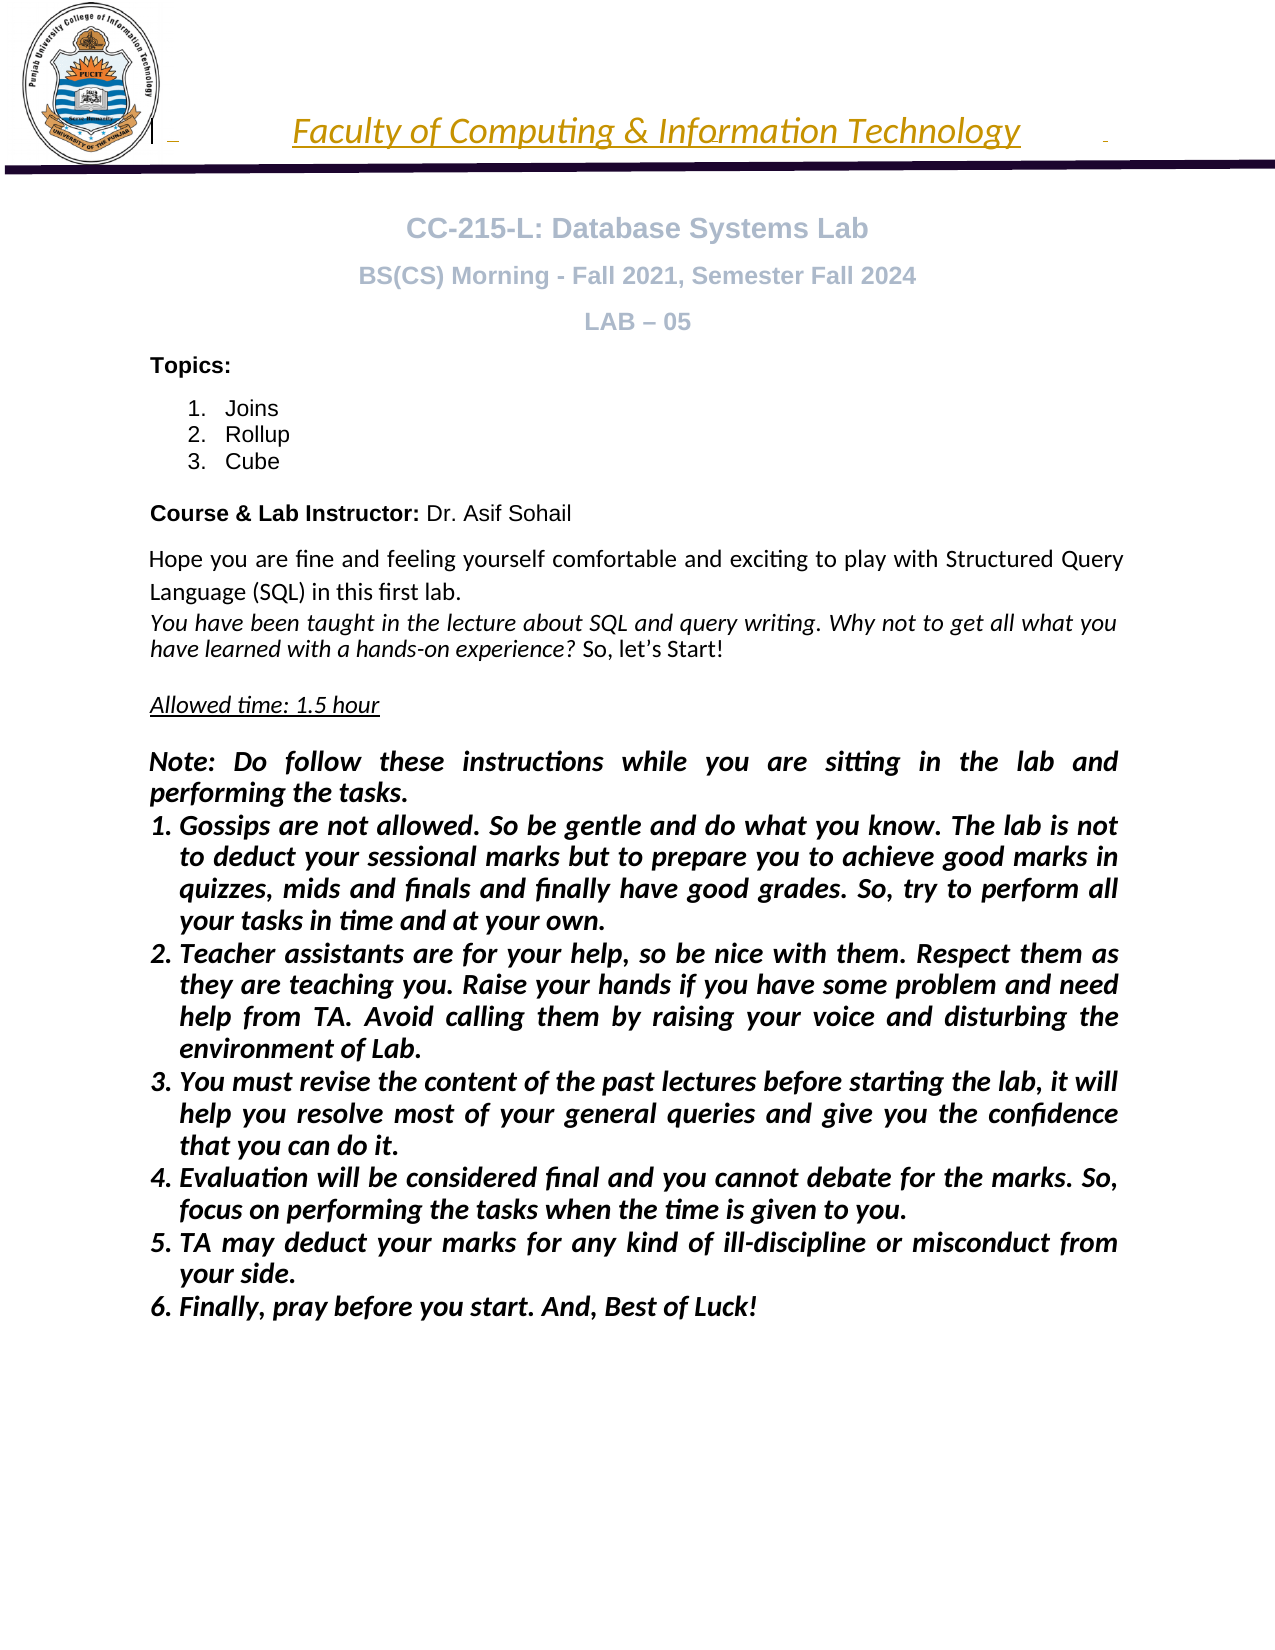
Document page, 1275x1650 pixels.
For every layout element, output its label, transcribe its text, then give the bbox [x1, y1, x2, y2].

list Rollup [187, 421, 1125, 448]
picture [7, 2, 174, 165]
text Course & Lab Instructor: Dr. Asif Sohail [150, 500, 1125, 527]
text Hope you are fine and feeling yourself comfortable and exciting to play with Structured Query Language (SQL) in this first lab. [148, 543, 1125, 607]
list TA may deduct your marks for any kind of ill-discipline or misconduct from your side. [150, 1226, 1123, 1291]
text Note: Do follow these instructions while you are sitting in the lab and performing the tasks. [148, 746, 1123, 810]
text Topics: [150, 352, 1125, 378]
list You must revise the content of the past lectures before starting the lab, it will help you resolve most of your general queries and give you the confidence that you can do it. [150, 1066, 1123, 1162]
list Teacher assistants are for your help, so be nice with them. Respect them as they are teaching you. Raise your hands if you have some problem and need help from TA. Avoid calling them by raising your voice and disturbing the environment of Lab. [150, 938, 1123, 1066]
list Finally, pray before you start. And, Best of Luck! [150, 1291, 1123, 1322]
text Allowed time: 1.5 hour [150, 689, 1125, 720]
text LAB – 05 [150, 306, 1125, 335]
text BS(CS) Morning - Fall 2021, Semester Fall 2024 [150, 261, 1125, 290]
text You have been taught in the lecture about SQL and query writing. Why not to get all what you have learned with a hands-on experience? So, let’s Start! [150, 609, 1122, 664]
list Joins [187, 395, 1125, 421]
list Cube [187, 448, 1125, 474]
list Evaluation will be considered final and you cannot debate for the marks. So, focus on performing the tasks when the time is given to you. [150, 1162, 1123, 1226]
text CC-215-L: Database Systems Lab [150, 211, 1125, 244]
list Gossips are not allowed. So be gentle and do what you know. The lab is not to deduct your sessional marks but to prepare you to achieve good marks in quizzes, mids and finals and finally have good grades. So, try to perform all your tasks in time and at your own. [150, 810, 1123, 938]
